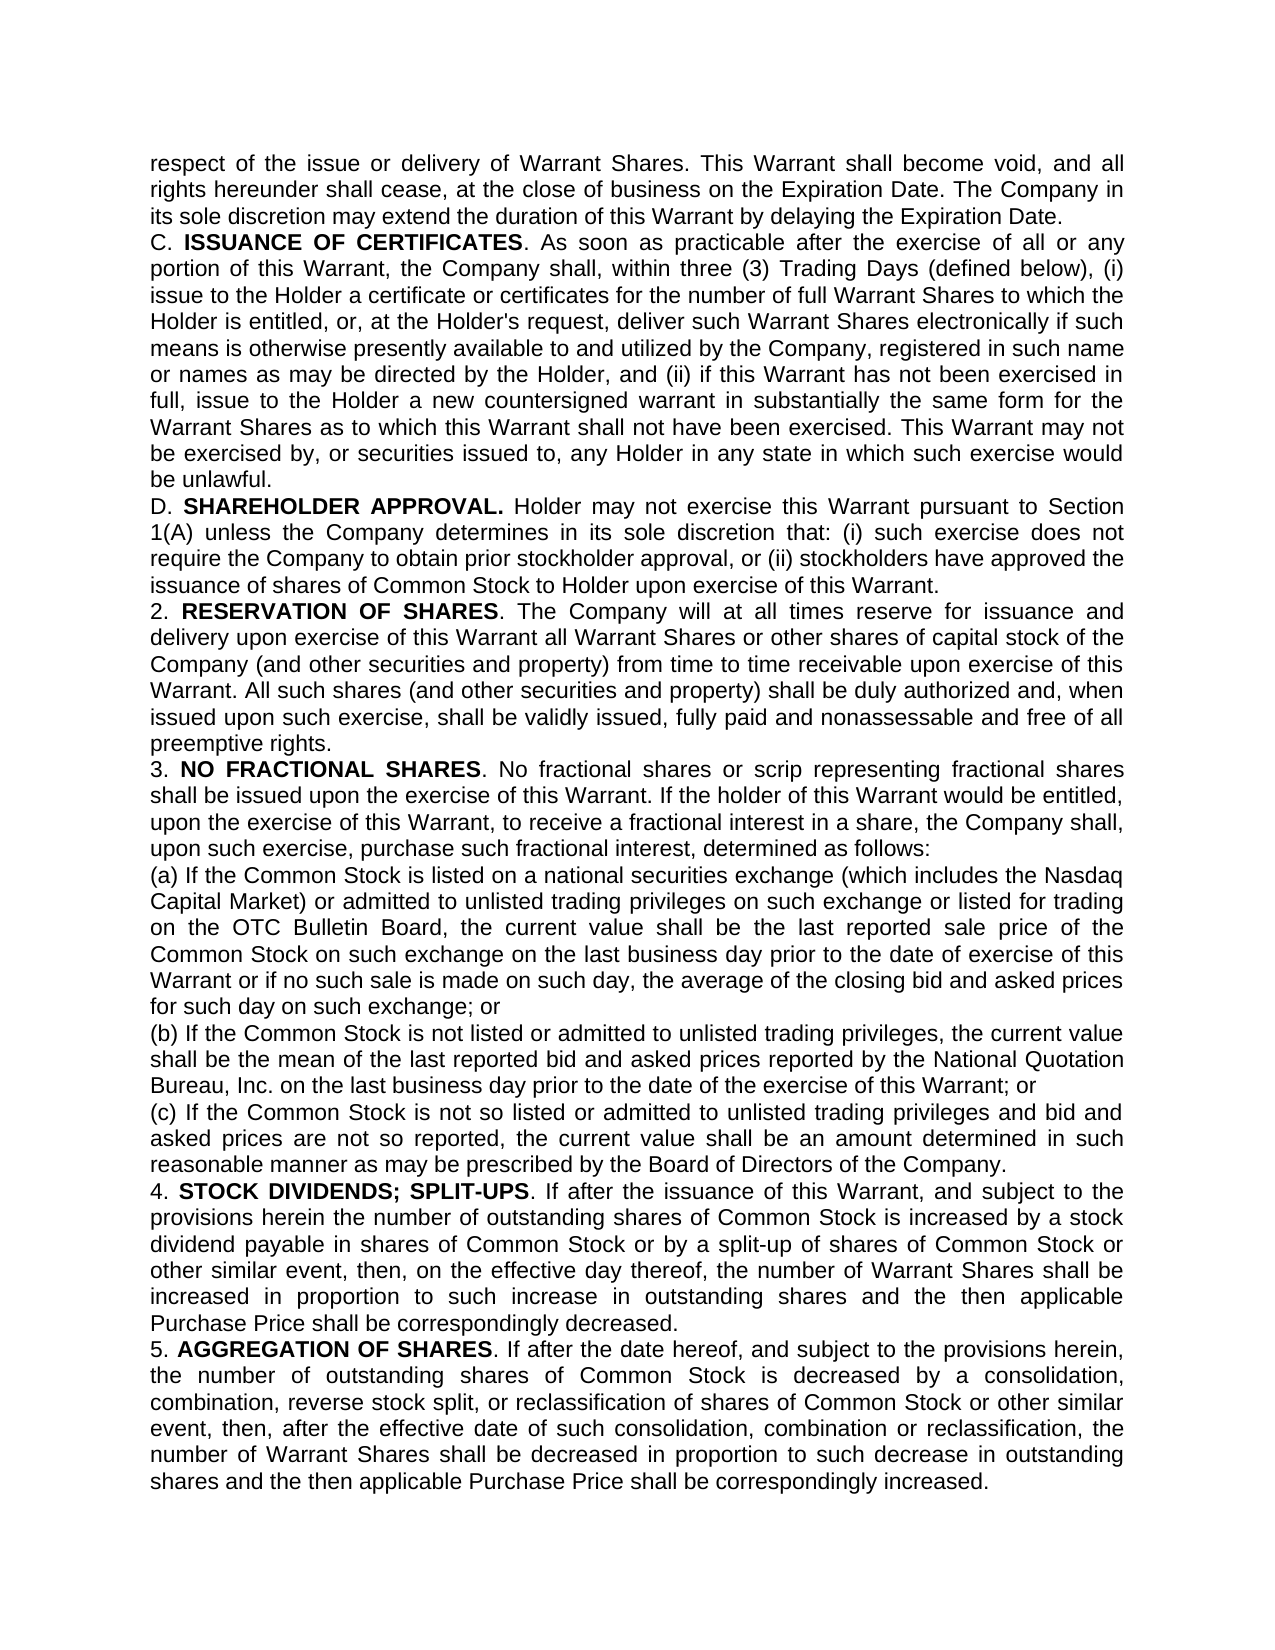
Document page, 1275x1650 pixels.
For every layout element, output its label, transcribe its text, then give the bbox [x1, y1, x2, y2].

text (c) If the Common Stock is not so listed or admitted to unlisted trading privileges and bid and asked prices are not so reported, the current value shall be an amount determined in such reasonable manner as may be prescribed by the Board of Directors of the Company. [150, 1099, 1125, 1178]
text 4. STOCK DIVIDENDS; SPLIT-UPS. If after the issuance of this Warrant, and subject to the provisions herein the number of outstanding shares of Common Stock is increased by a stock dividend payable in shares of Common Stock or by a split-up of shares of Common Stock or other similar event, then, on the effective day thereof, the number of Warrant Shares shall be increased in proportion to such increase in outstanding shares and the then applicable Purchase Price shall be correspondingly decreased. [150, 1178, 1125, 1336]
text C. ISSUANCE OF CERTIFICATES. As soon as practicable after the exercise of all or any portion of this Warrant, the Company shall, within three (3) Trading Days (defined below), (i) issue to the Holder a certificate or certificates for the number of full Warrant Shares to which the Holder is entitled, or, at the Holder's request, deliver such Warrant Shares electronically if such means is otherwise presently available to and utilized by the Company, registered in such name or names as may be directed by the Holder, and (ii) if this Warrant has not been exercised in full, issue to the Holder a new countersigned warrant in substantially the same form for the Warrant Shares as to which this Warrant shall not have been exercised. This Warrant may not be exercised by, or securities issued to, any Holder in any state in which such exercise would be unlawful. [150, 229, 1125, 493]
text 2. RESERVATION OF SHARES. The Company will at all times reserve for issuance and delivery upon exercise of this Warrant all Warrant Shares or other shares of capital stock of the Company (and other securities and property) from time to time receivable upon exercise of this Warrant. All such shares (and other securities and property) shall be duly authorized and, when issued upon such exercise, shall be validly issued, fully paid and nonassessable and free of all preemptive rights. [150, 598, 1125, 756]
text (b) If the Common Stock is not listed or admitted to unlisted trading privileges, the current value shall be the mean of the last reported bid and asked prices reported by the National Quotation Bureau, Inc. on the last business day prior to the date of the exercise of this Warrant; or [150, 1020, 1125, 1099]
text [150, 150, 1125, 229]
text D. SHAREHOLDER APPROVAL. Holder may not exercise this Warrant pursuant to Section 1(A) unless the Company determines in its sole discretion that: (i) such exercise does not require the Company to obtain prior stockholder approval, or (ii) stockholders have approved the issuance of shares of Common Stock to Holder upon exercise of this Warrant. [150, 493, 1125, 598]
text 3. NO FRACTIONAL SHARES. No fractional shares or scrip representing fractional shares shall be issued upon the exercise of this Warrant. If the holder of this Warrant would be entitled, upon the exercise of this Warrant, to receive a fractional interest in a share, the Company shall, upon such exercise, purchase such fractional interest, determined as follows: [150, 756, 1125, 862]
text (a) If the Common Stock is listed on a national securities exchange (which includes the Nasdaq Capital Market) or admitted to unlisted trading privileges on such exchange or listed for trading on the OTC Bulletin Board, the current value shall be the last reported sale price of the Common Stock on such exchange on the last business day prior to the date of exercise of this Warrant or if no such sale is made on such day, the average of the closing bid and asked prices for such day on such exchange; or [150, 862, 1125, 1020]
text 5. AGGREGATION OF SHARES. If after the date hereof, and subject to the provisions herein, the number of outstanding shares of Common Stock is decreased by a consolidation, combination, reverse stock split, or reclassification of shares of Common Stock or other similar event, then, after the effective date of such consolidation, combination or reclassification, the number of Warrant Shares shall be decreased in proportion to such decrease in outstanding shares and the then applicable Purchase Price shall be correspondingly increased. [150, 1336, 1125, 1494]
